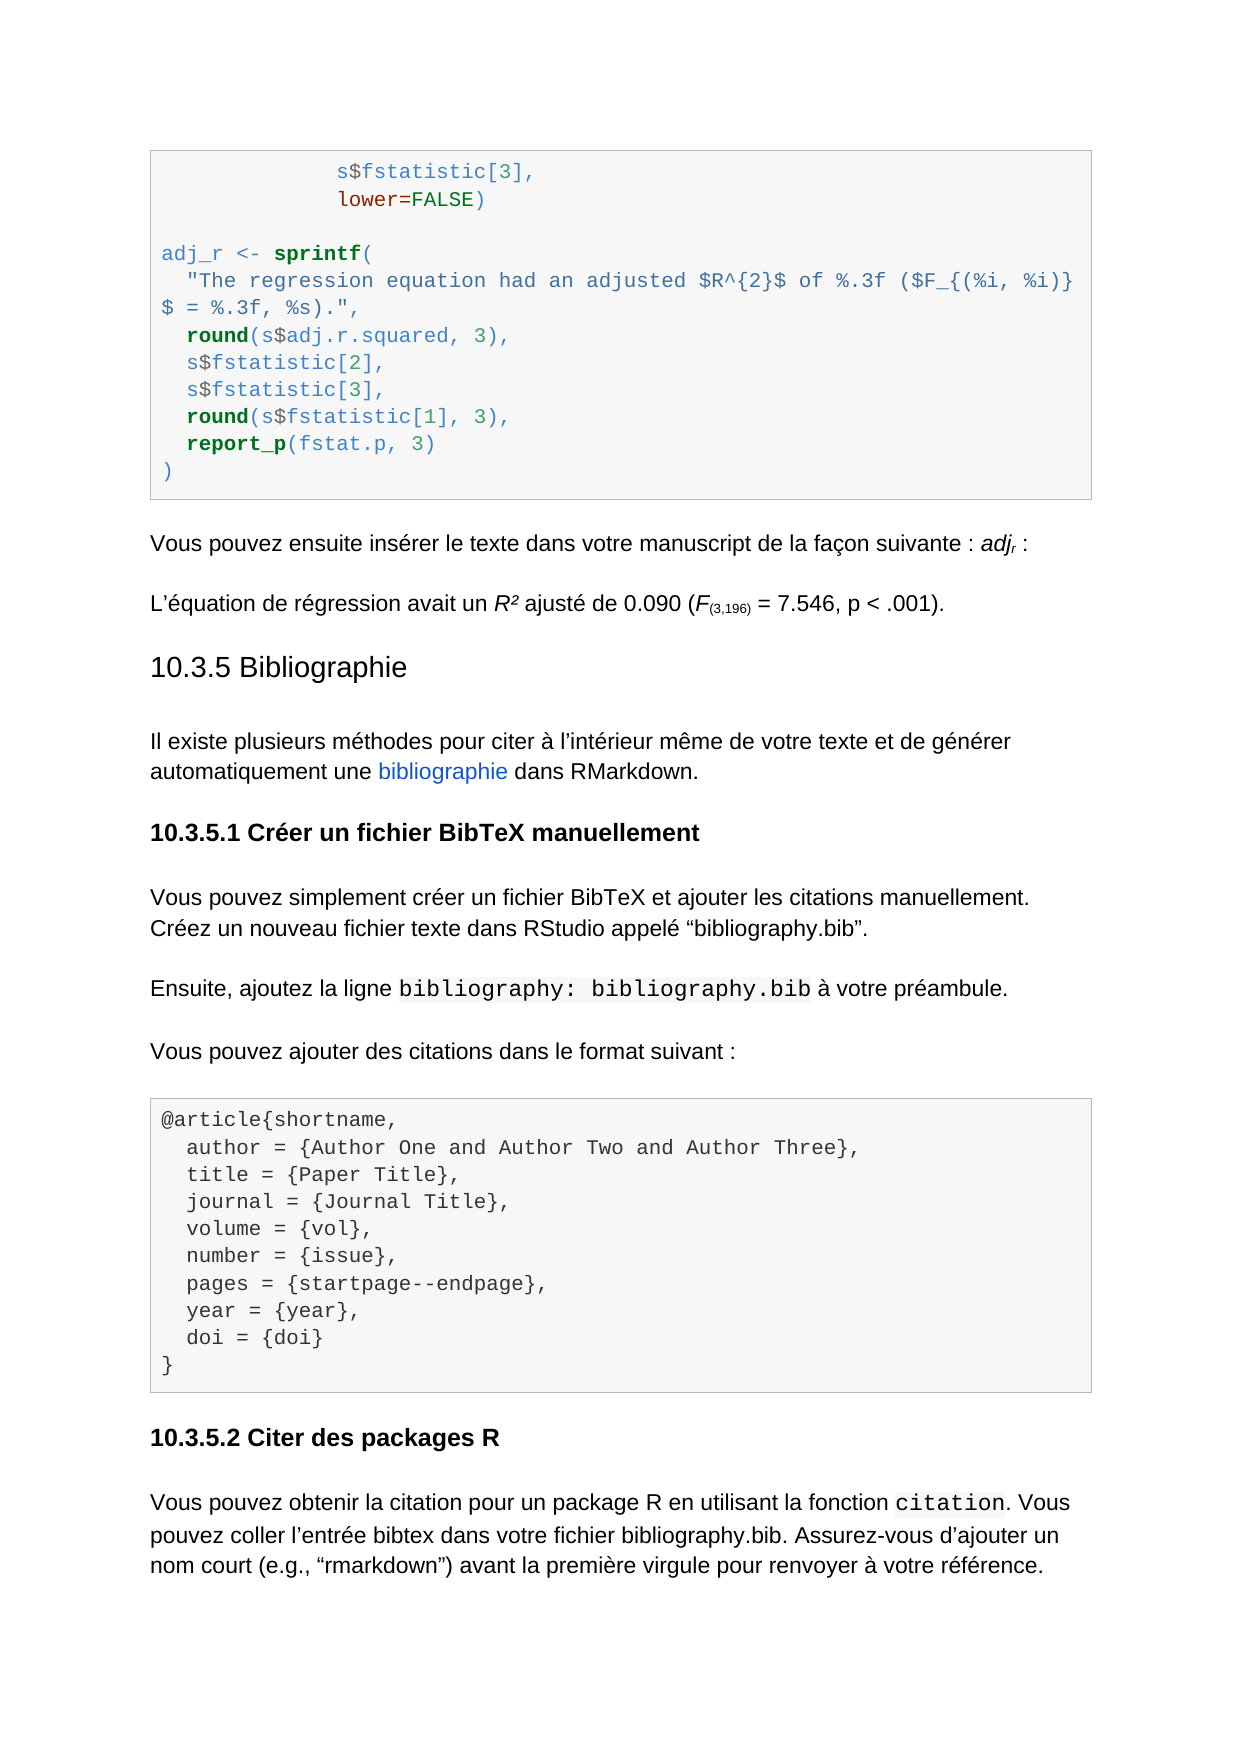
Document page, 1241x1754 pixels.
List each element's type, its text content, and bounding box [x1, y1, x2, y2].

text 10.3.5 Bibliographie [150, 651, 1090, 684]
text 10.3.5.2 Citer des packages R [150, 1423, 1090, 1452]
text 10.3.5.1 Créer un fichier BibTeX manuellement [150, 818, 1090, 847]
table_header @article{shortname, author = {Author One and Author Two and Author Three}, title = {Paper Title}, journal = {Journal Title}, volume = {vol}, number = {issue}, pages = {startpage--endpage}, year = {year}, doi = {doi} } [151, 1099, 1091, 1392]
text Vous pouvez simplement créer un fichier BibTeX et ajouter les citations manuellement. Créez un nouveau fichier texte dans RStudio appelé “bibliography.bib”. [150, 884, 1090, 941]
text Vous pouvez ensuite insérer le texte dans votre manuscript de la façon suivante : adjr : [150, 530, 1090, 556]
text Vous pouvez ajouter des citations dans le format suivant : [150, 1038, 1090, 1064]
text Il existe plusieurs méthodes pour citer à l’intérieur même de votre texte et de générer automatiquement une bibliographie dans RMarkdown. [150, 728, 1090, 784]
text Vous pouvez obtenir la citation pour un package R en utilisant la fonction citation. Vous pouvez coller l’entrée bibtex dans votre fichier bibliography.bib. Assurez-vous d’ajouter un nom court (e.g., “rmarkdown”) avant la première virgule pour renvoyer à votre référence. [150, 1489, 1090, 1578]
text Ensuite, ajoutez la ligne bibliography: bibliography.bib à votre préambule. [150, 975, 1090, 1003]
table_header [151, 151, 1091, 498]
text L’équation de régression avait un R² ajusté de 0.090 (F(3,196) = 7.546, p < .001). [150, 590, 1090, 616]
